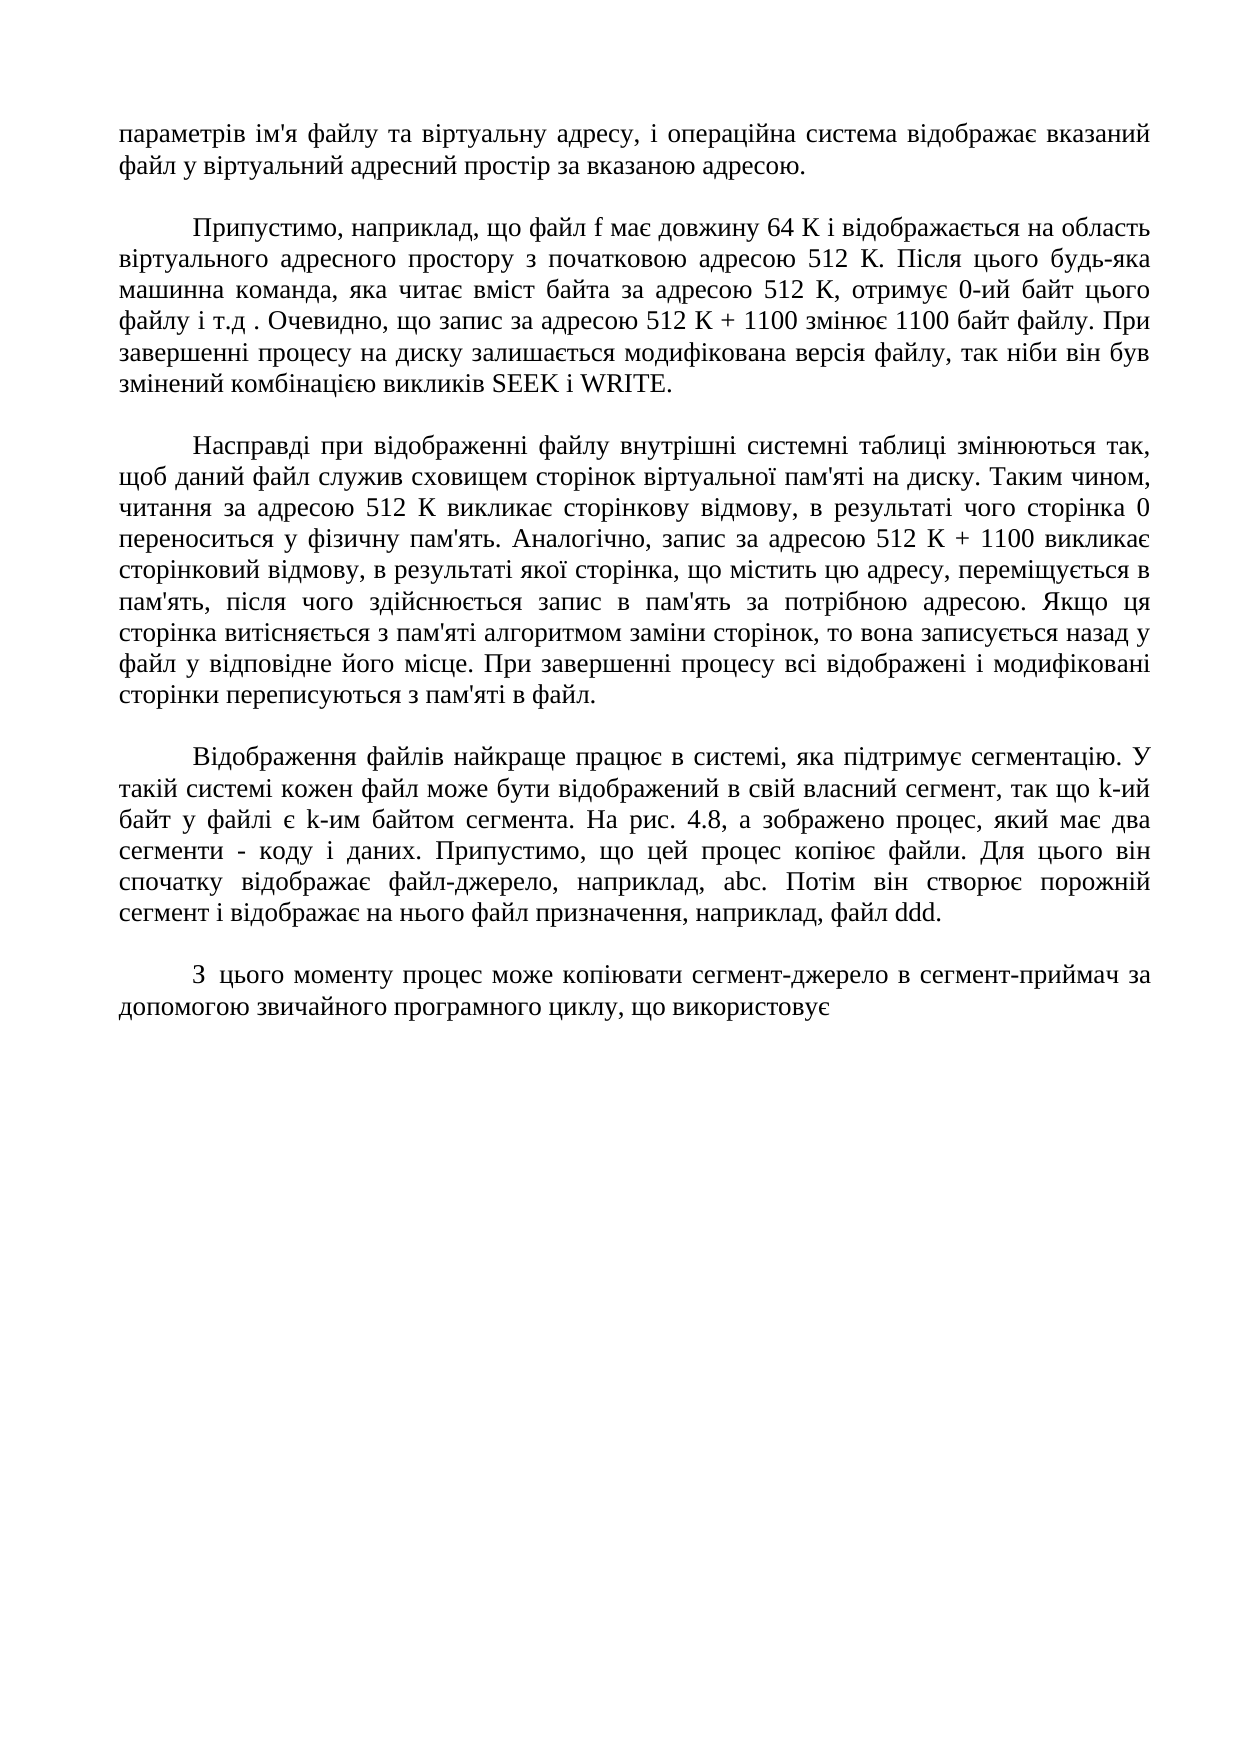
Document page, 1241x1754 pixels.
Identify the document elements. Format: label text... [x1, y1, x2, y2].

text Насправді при відображенні файлу внутрішні системні таблиці змінюються так, щоб даний файл служив сховищем сторінок віртуальної пам'яті на диску. Таким чином, читання за адресою 512 К викликає сторінкову відмову, в результаті чого сторінка 0 переноситься у фізичну пам'ять. Аналогічно, запис за адресою 512 К + 1100 викликає сторінковий відмову, в результаті якої сторінка, що містить цю адресу, переміщується в пам'ять, після чого здійснюється запис в пам'ять за потрібною адресою. Якщо ця сторінка витісняється з пам'яті алгоритмом заміни сторінок, то вона записується назад у файл у відповідне його місце. При завершенні процесу всі відображені і модифіковані сторінки переписуються з пам'яті в файл. [119, 429, 1152, 709]
list цього моменту процес може копіювати сегмент-джерело в сегмент-приймач за допомогою звичайного програмного циклу, що використовує [119, 958, 1152, 1021]
text параметрів ім'я файлу та віртуальну адресу, і операційна система відображає вказаний файл у віртуальний адресний простір за вказаною адресою. [119, 118, 1152, 180]
text Відображення файлів найкраще працює в системі, яка підтримує сегментацію. У такій системі кожен файл може бути відображений в свій власний сегмент, так що k-ий байт у файлі є k-им байтом сегмента. На рис. 4.8, а зображено процес, який має два сегменти - коду і даних. Припустимо, що цей процес копіює файли. Для цього він спочатку відображає файл-джерело, наприклад, abc. Потім він створює порожній сегмент і відображає на нього файл призначення, наприклад, файл ddd. [119, 741, 1152, 927]
text Припустимо, наприклад, що файл f має довжину 64 К і відображається на область віртуального адресного простору з початковою адресою 512 К. Після цього будь-яка машинна команда, яка читає вміст байта за адресою 512 К, отримує 0-ий байт цього файлу і т.д . Очевидно, що запис за адресою 512 К + 1100 змінює 1100 байт файлу. При завершенні процесу на диску залишається модифікована версія файлу, так ніби він був змінений комбінацією викликів SEEK і WRITE. [119, 211, 1152, 398]
